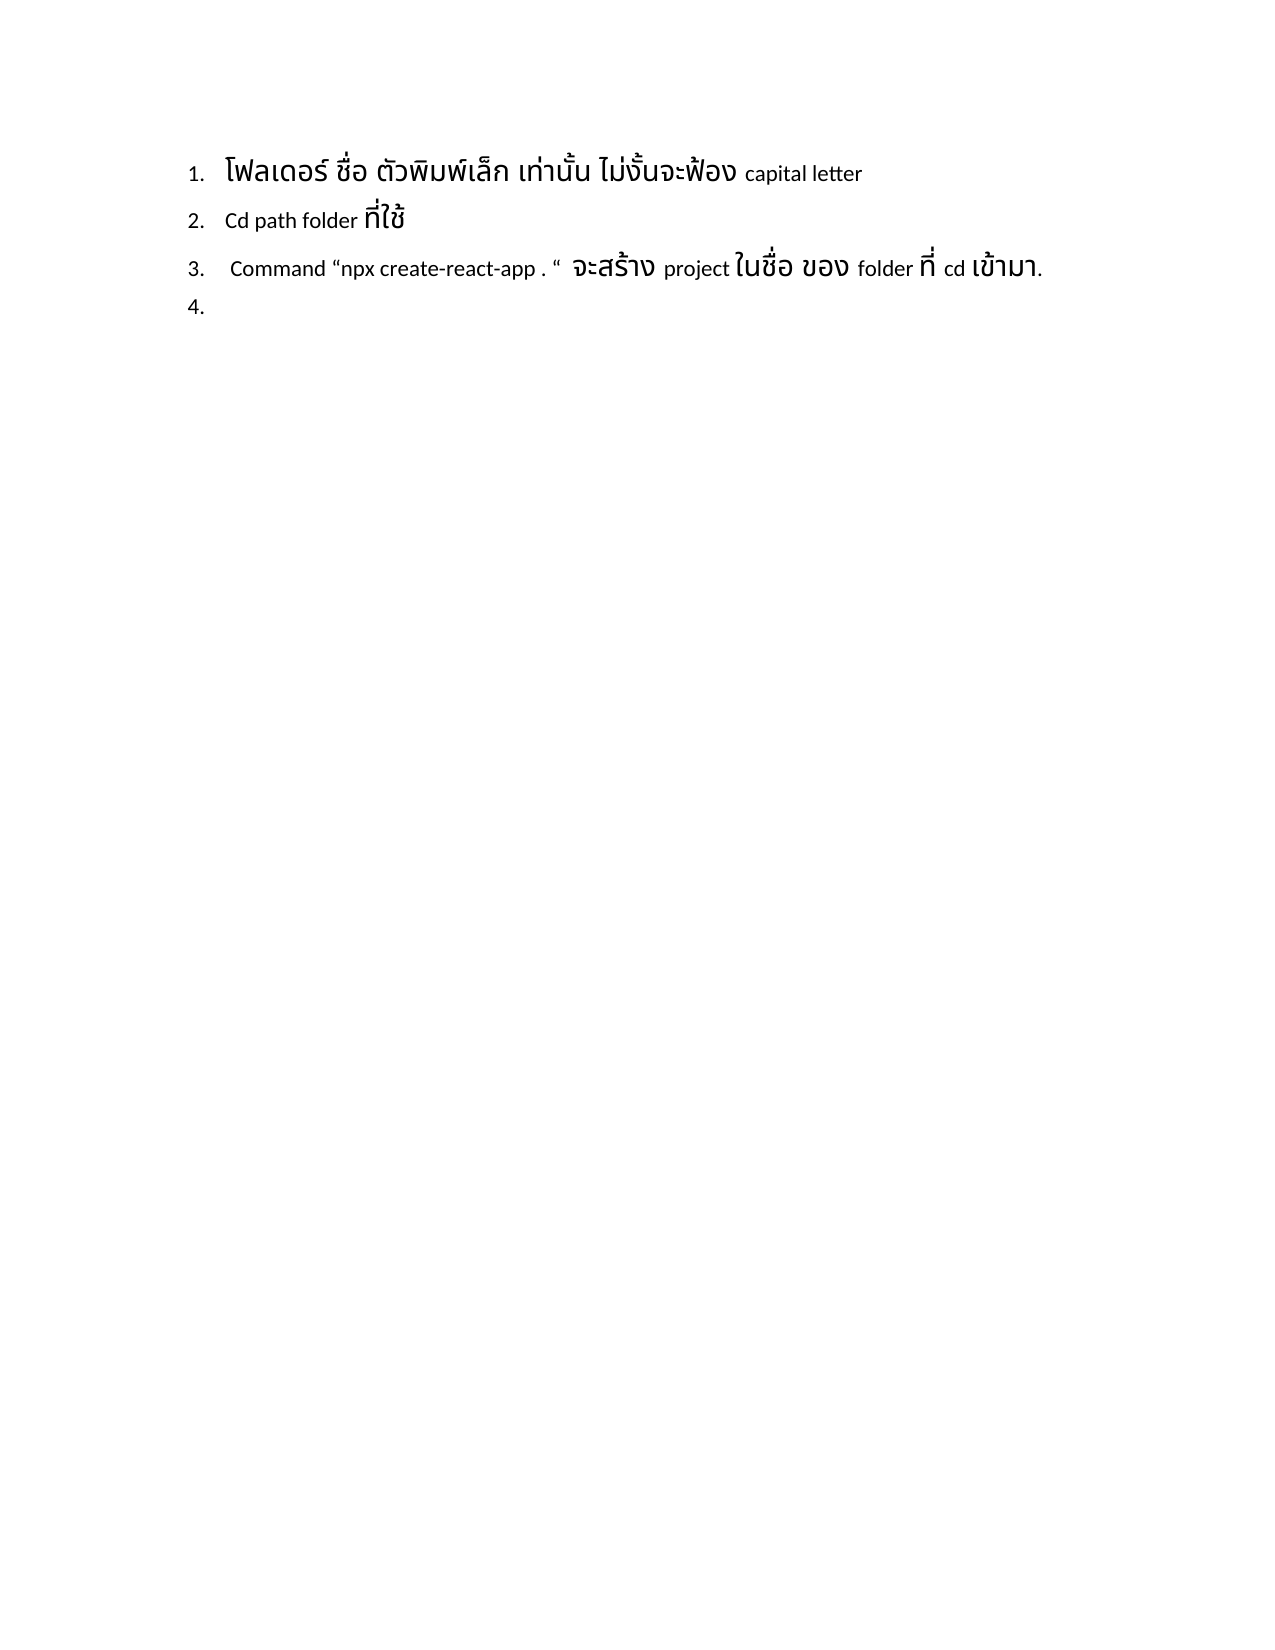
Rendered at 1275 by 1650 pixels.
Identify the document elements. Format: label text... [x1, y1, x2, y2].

list โฟลเดอร์ ชื่อ ตัวพิมพ์เล็ก เท่านั้น ไม่งั้นจะฟ้อง capital letter [187, 150, 1125, 194]
list Command “npx create-react-app . “ จะสร้าง project ในชื่อ ของ folder ที่ cd เข้ามา. [187, 245, 1125, 289]
list Cd path folder ที่ใช้ [187, 197, 1125, 242]
